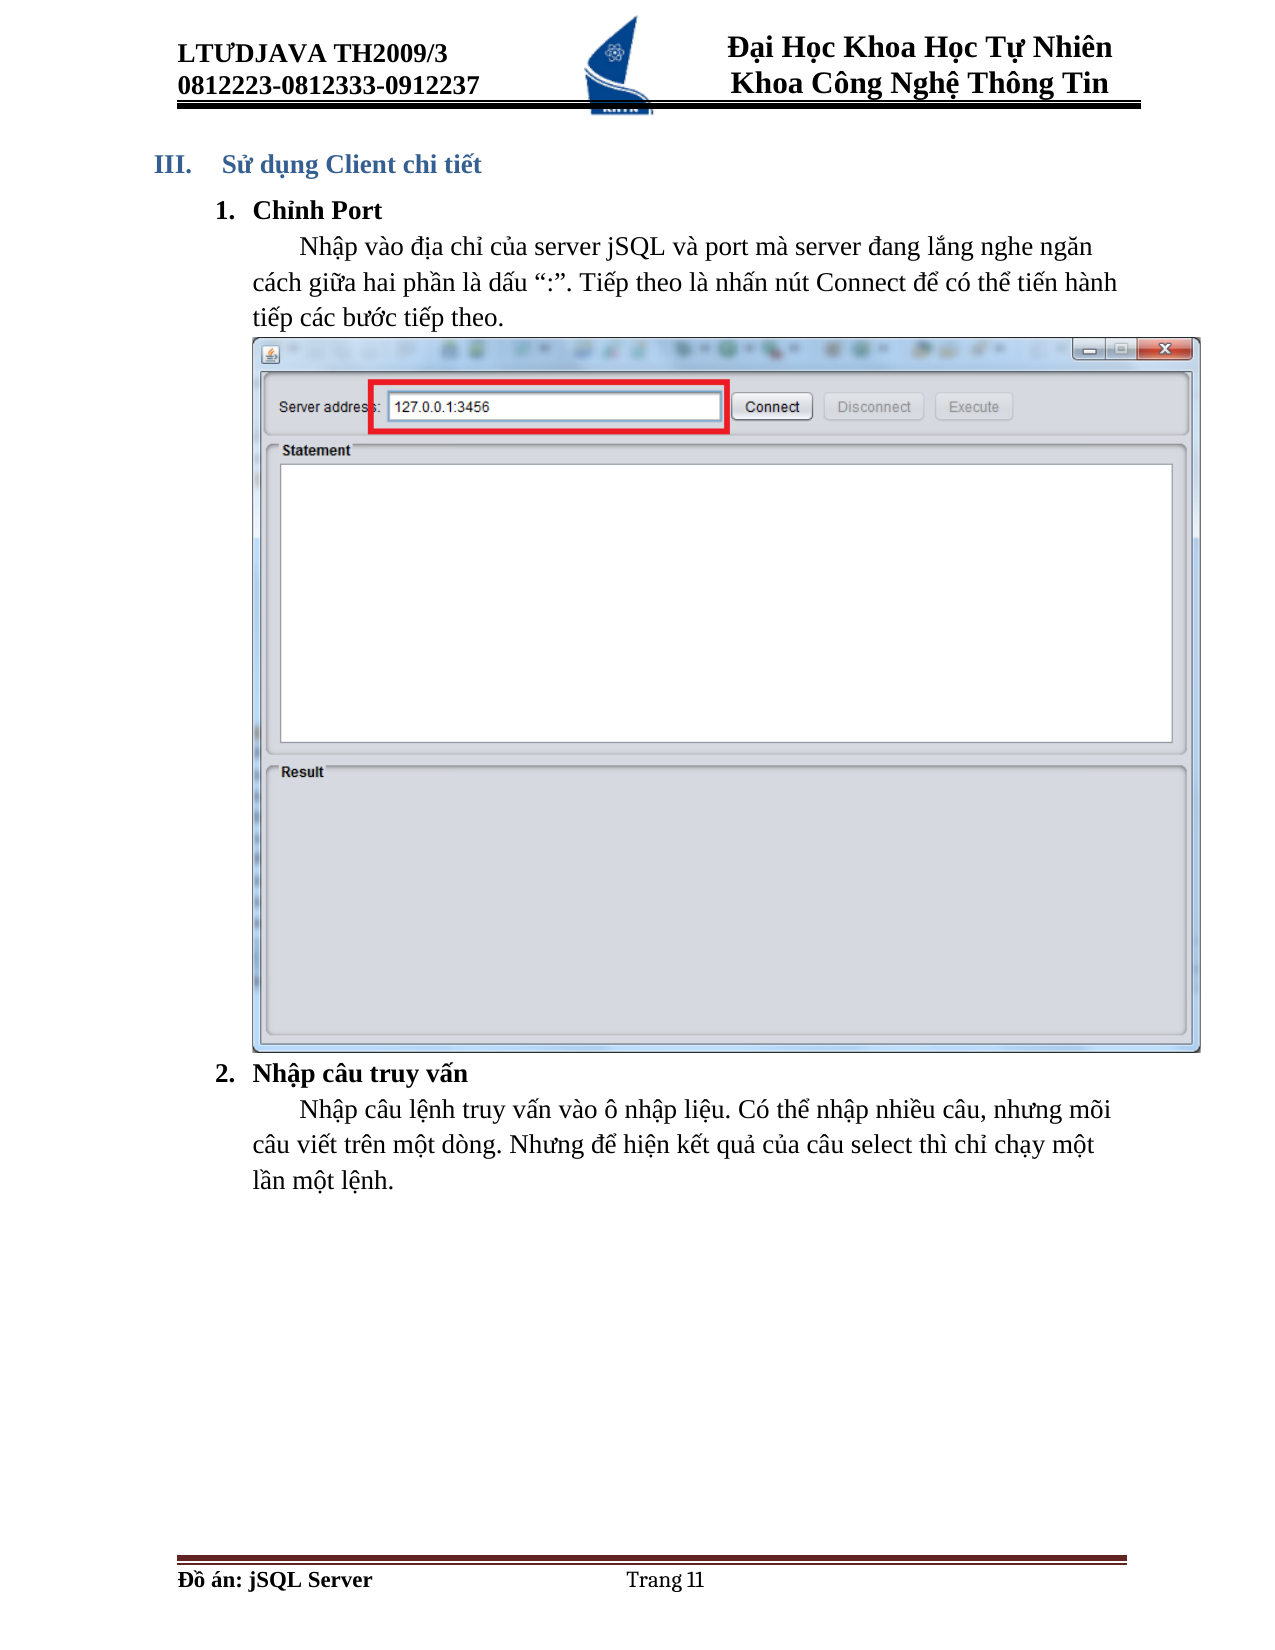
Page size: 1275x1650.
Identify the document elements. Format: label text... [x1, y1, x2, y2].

picture [579, 14, 656, 100]
list Nhập vào địa chỉ của server jSQL và port mà server đang lắng nghe ngăn cách giữa hai phần là dấu “:”. Tiếp theo là nhấn nút Connect để có thể tiến hành tiếp các bước tiếp theo. [252, 230, 1127, 333]
picture [252, 337, 1201, 1053]
list Sử dụng Client chi tiết [192, 148, 1127, 179]
picture [579, 109, 656, 116]
list Nhập câu lệnh truy vấn vào ô nhập liệu. Có thể nhập nhiều câu, nhưng mõi câu viết trên một dòng. Nhưng để hiện kết quả của câu select thì chỉ chạy một lần một lệnh. [252, 1093, 1127, 1195]
list Nhập câu truy vấn [215, 1057, 1127, 1088]
list Chỉnh Port [215, 194, 1127, 226]
